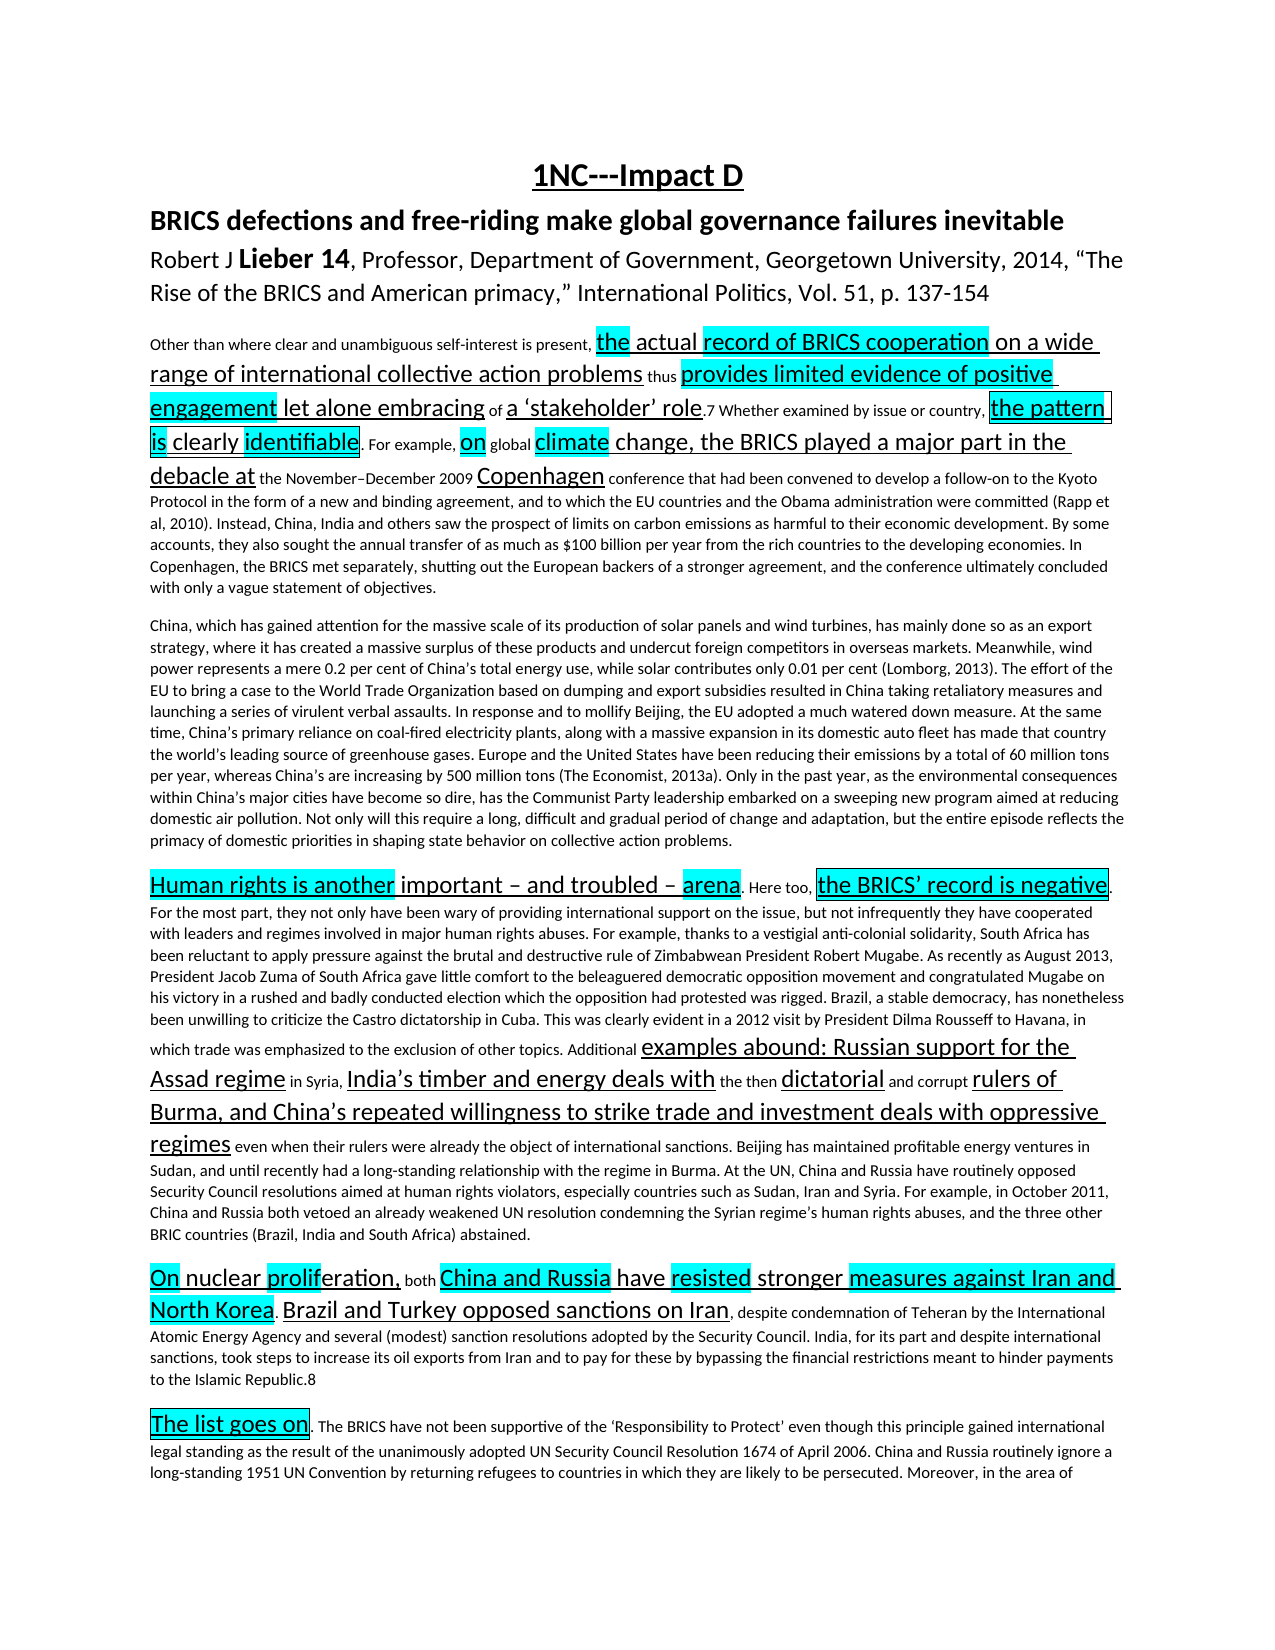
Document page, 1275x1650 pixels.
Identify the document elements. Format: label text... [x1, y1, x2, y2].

text China, which has gained attention for the massive scale of its production of solar panels and wind turbines, has mainly done so as an export strategy, where it has created a massive surplus of these products and undercut foreign competitors in overseas markets. Meanwhile, wind power represents a mere 0.2 per cent of China’s total energy use, while solar contributes only 0.01 per cent (Lomborg, 2013). The effort of the EU to bring a case to the World Trade Organization based on dumping and export subsidies resulted in China taking retaliatory measures and launching a series of virulent verbal assaults. In response and to mollify Beijing, the EU adopted a much watered down measure. At the same time, China’s primary reliance on coal-fired electricity plants, along with a massive expansion in its domestic auto fleet has made that country the world’s leading source of greenhouse gases. Europe and the United States have been reducing their emissions by a total of 60 million tons per year, whereas China’s are increasing by 500 million tons (The Economist, 2013a). Only in the past year, as the environmental consequences within China’s major cities have become so dire, has the Communist Party leadership embarked on a sweeping new program aimed at reducing domestic air pollution. Not only will this require a long, difficult and gradual period of change and adaptation, but the entire episode reflects the primacy of domestic priorities in shaping state behavior on collective action problems. [150, 616, 1125, 850]
text Robert J Lieber 14, Professor, Department of Government, Georgetown University, 2014, “The Rise of the BRICS and American primacy,” International Politics, Vol. 51, p. 137-154 [150, 240, 1125, 308]
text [150, 1407, 1125, 1483]
text Human rights is another important – and troubled – arena. Here too, the BRICS’ record is negative. For the most part, they not only have been wary of providing international support on the issue, but not infrequently they have cooperated with leaders and regimes involved in major human rights abuses. For example, thanks to a vestigial anti-colonial solidarity, South Africa has been reluctant to apply pressure against the brutal and destructive rule of Zimbabwean President Robert Mugabe. As recently as August 2013, President Jacob Zuma of South Africa gave little comfort to the beleaguered democratic opposition movement and congratulated Mugabe on his victory in a rushed and badly conducted election which the opposition had protested was rigged. Brazil, a stable democracy, has nonetheless been unwilling to criticize the Castro dictatorship in Cuba. This was clearly evident in a 2012 visit by President Dilma Rousseff to Havana, in which trade was emphasized to the exclusion of other topics. Additional examples abound: Russian support for the Assad regime in Syria, India’s timber and energy deals with the then dictatorial and corrupt rulers of Burma, and China’s repeated willingness to strike trade and investment deals with oppressive regimes even when their rulers were already the object of international sanctions. Beijing has maintained profitable energy ventures in Sudan, and until recently had a long-standing relationship with the regime in Burma. At the UN, China and Russia have routinely opposed Security Council resolutions aimed at human rights violators, especially countries such as Sudan, Iran and Syria. For example, in October 2011, China and Russia both vetoed an already weakened UN resolution condemning the Syrian regime’s human rights abuses, and the three other BRIC countries (Brazil, India and South Africa) abstained. [150, 868, 1125, 1244]
text On nuclear proliferation, both China and Russia have resisted stronger measures against Iran and North Korea. Brazil and Turkey opposed sanctions on Iran, despite condemnation of Teheran by the International Atomic Energy Agency and several (modest) sanction resolutions adopted by the Security Council. India, for its part and despite international sanctions, took steps to increase its oil exports from Iran and to pay for these by bypassing the financial restrictions meant to hinder payments to the Islamic Republic.8 [150, 1262, 1125, 1389]
text Other than where clear and unambiguous self-interest is present, the actual record of BRICS cooperation on a wide range of international collective action problems thus provides limited evidence of positive engagement let alone embracing of a ‘stakeholder’ role.7 Whether examined by issue or country, the pattern is clearly identifiable. For example, on global climate change, the BRICS played a major part in the debacle at the November–December 2009 Copenhagen conference that had been convened to develop a follow-on to the Kyoto Protocol in the form of a new and binding agreement, and to which the EU countries and the Obama administration were committed (Rapp et al, 2010). Instead, China, India and others saw the prospect of limits on carbon emissions as harmful to their economic development. By some accounts, they also sought the annual transfer of as much as $100 billion per year from the rich countries to the developing economies. In Copenhagen, the BRICS met separately, shutting out the European backers of a stronger agreement, and the conference ultimately concluded with only a vague statement of objectives. [150, 326, 1125, 598]
text BRICS defections and free-riding make global governance failures inevitable [150, 202, 1125, 238]
subtitle 1NC---Impact D [150, 154, 1125, 195]
